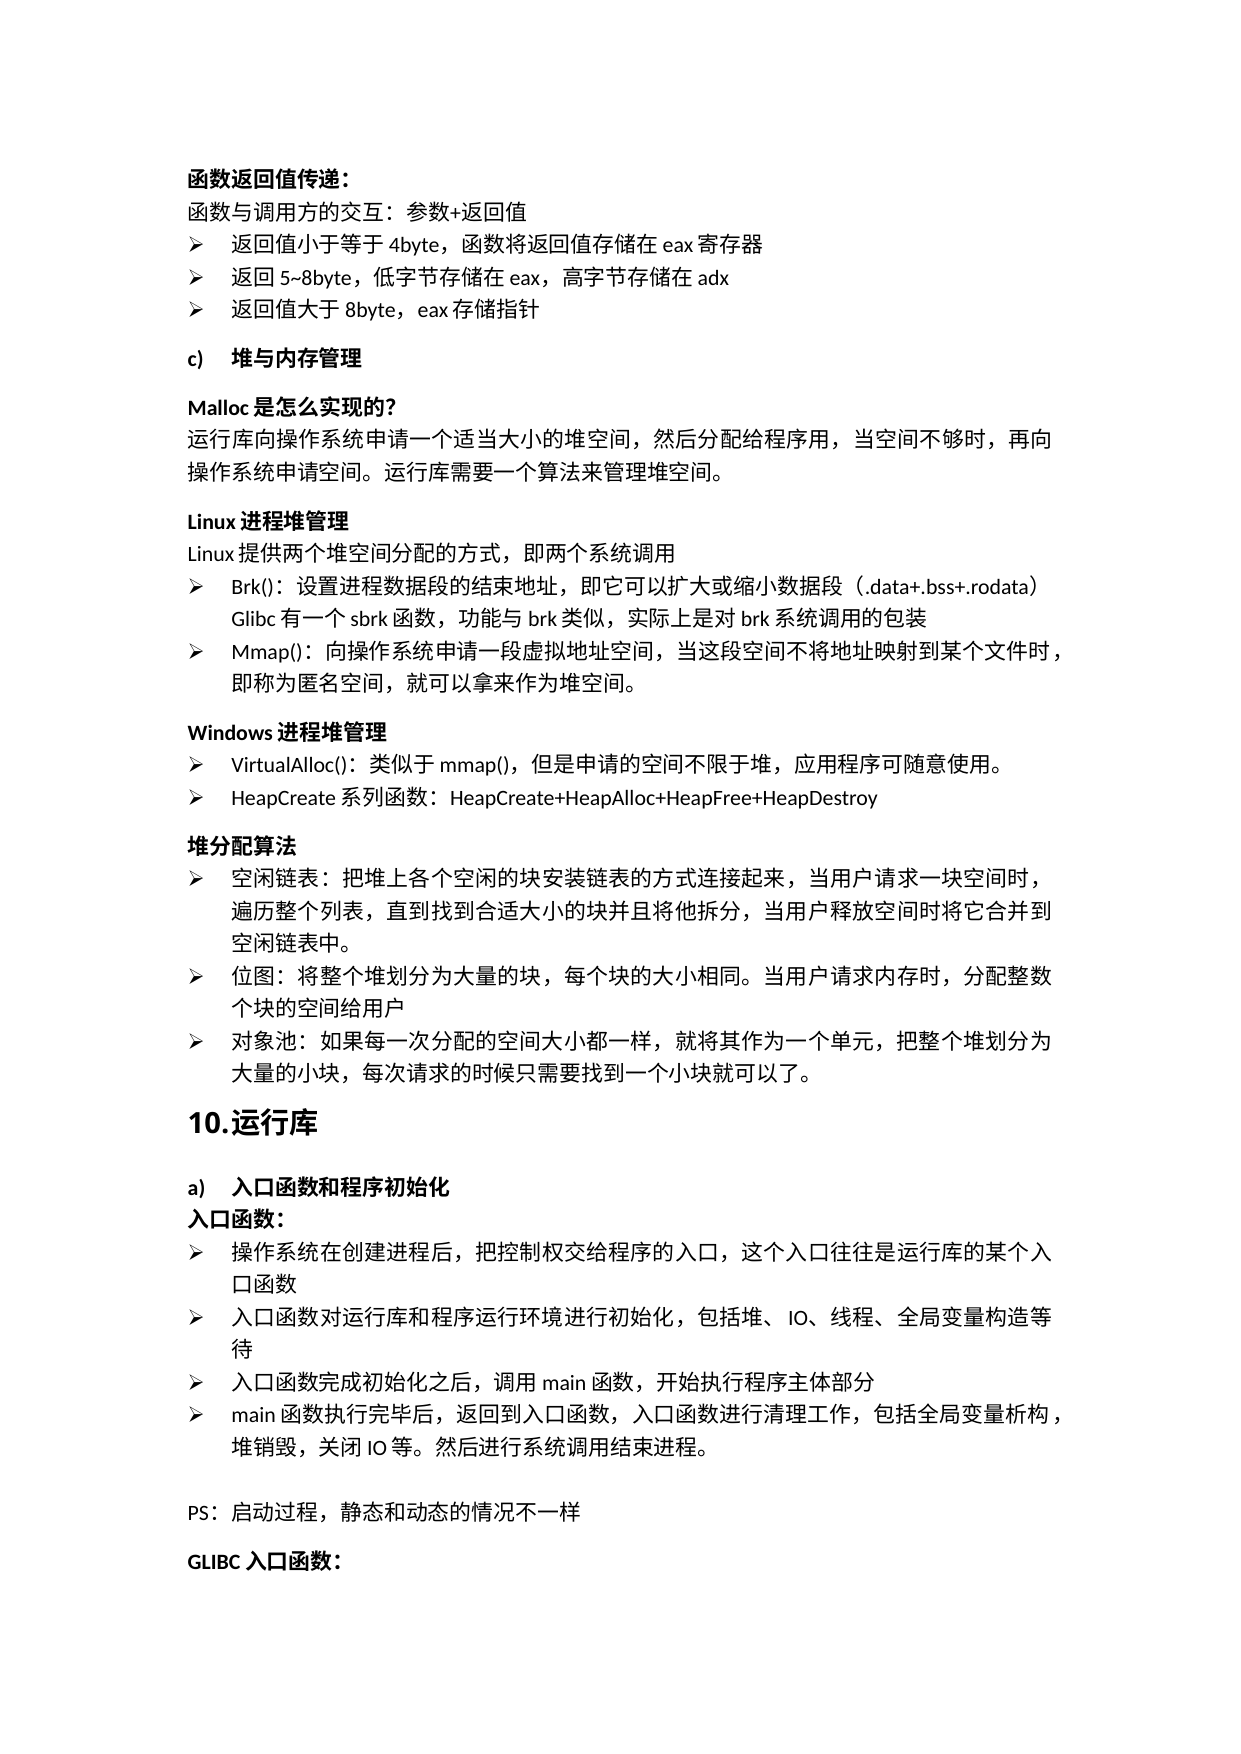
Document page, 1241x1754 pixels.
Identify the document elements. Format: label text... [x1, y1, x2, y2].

list 空闲链表：把堆上各个空闲的块安装链表的方式连接起来，当用户请求一块空间时，遍历整个列表，直到找到合适大小的块并且将他拆分，当用户释放空间时将它合并到空闲链表中。 [187, 861, 1053, 958]
list 位图：将整个堆划分为大量的块，每个块的大小相同。当用户请求内存时，分配整数个块的空间给用户 [187, 958, 1053, 1023]
text Linux进程堆管理 [187, 503, 1053, 536]
text 函数返回值传递： [187, 162, 1053, 194]
list Mmap()：向操作系统申请一段虚拟地址空间，当这段空间不将地址映射到某个文件时，即称为匿名空间，就可以拿来作为堆空间。 [187, 633, 1053, 698]
text 函数与调用方的交互：参数+返回值 [187, 194, 1053, 227]
list 入口函数完成初始化之后，调用main函数，开始执行程序主体部分 [187, 1364, 1053, 1397]
text Malloc是怎么实现的？ [187, 389, 1053, 422]
list Glibc有一个sbrk函数，功能与brk类似，实际上是对brk系统调用的包装 [231, 601, 1053, 633]
text 入口函数： [187, 1202, 1053, 1234]
list main函数执行完毕后，返回到入口函数，入口函数进行清理工作，包括全局变量析构，堆销毁，关闭IO等。然后进行系统调用结束进程。 [187, 1397, 1053, 1462]
list 运行库 [187, 1088, 1053, 1153]
text 运行库向操作系统申请一个适当大小的堆空间，然后分配给程序用，当空间不够时，再向操作系统申请空间。运行库需要一个算法来管理堆空间。 [187, 422, 1053, 487]
text 堆分配算法 [187, 828, 1053, 861]
list 返回值大于8byte，eax存储指针 [187, 292, 1053, 324]
text Linux提供两个堆空间分配的方式，即两个系统调用 [187, 536, 1053, 568]
list HeapCreate系列函数：HeapCreate+HeapAlloc+HeapFree+HeapDestroy [187, 779, 1053, 812]
list 入口函数和程序初始化 [187, 1169, 1053, 1202]
text PS：启动过程，静态和动态的情况不一样 [187, 1494, 1053, 1527]
list Brk()：设置进程数据段的结束地址，即它可以扩大或缩小数据段（.data+.bss+.rodata） [187, 568, 1053, 601]
text Windows进程堆管理 [187, 714, 1053, 747]
text GLIBC入口函数： [187, 1543, 1053, 1576]
list 返回5~8byte，低字节存储在eax，高字节存储在adx [187, 259, 1053, 292]
list 入口函数对运行库和程序运行环境进行初始化，包括堆、IO、线程、全局变量构造等待 [187, 1299, 1053, 1364]
list 堆与内存管理 [187, 341, 1053, 373]
list VirtualAlloc()：类似于mmap()，但是申请的空间不限于堆，应用程序可随意使用。 [187, 747, 1053, 779]
list 返回值小于等于4byte，函数将返回值存储在eax寄存器 [187, 227, 1053, 259]
list 对象池：如果每一次分配的空间大小都一样，就将其作为一个单元，把整个堆划分为大量的小块，每次请求的时候只需要找到一个小块就可以了。 [187, 1023, 1053, 1088]
list 操作系统在创建进程后，把控制权交给程序的入口，这个入口往往是运行库的某个入口函数 [187, 1234, 1053, 1299]
